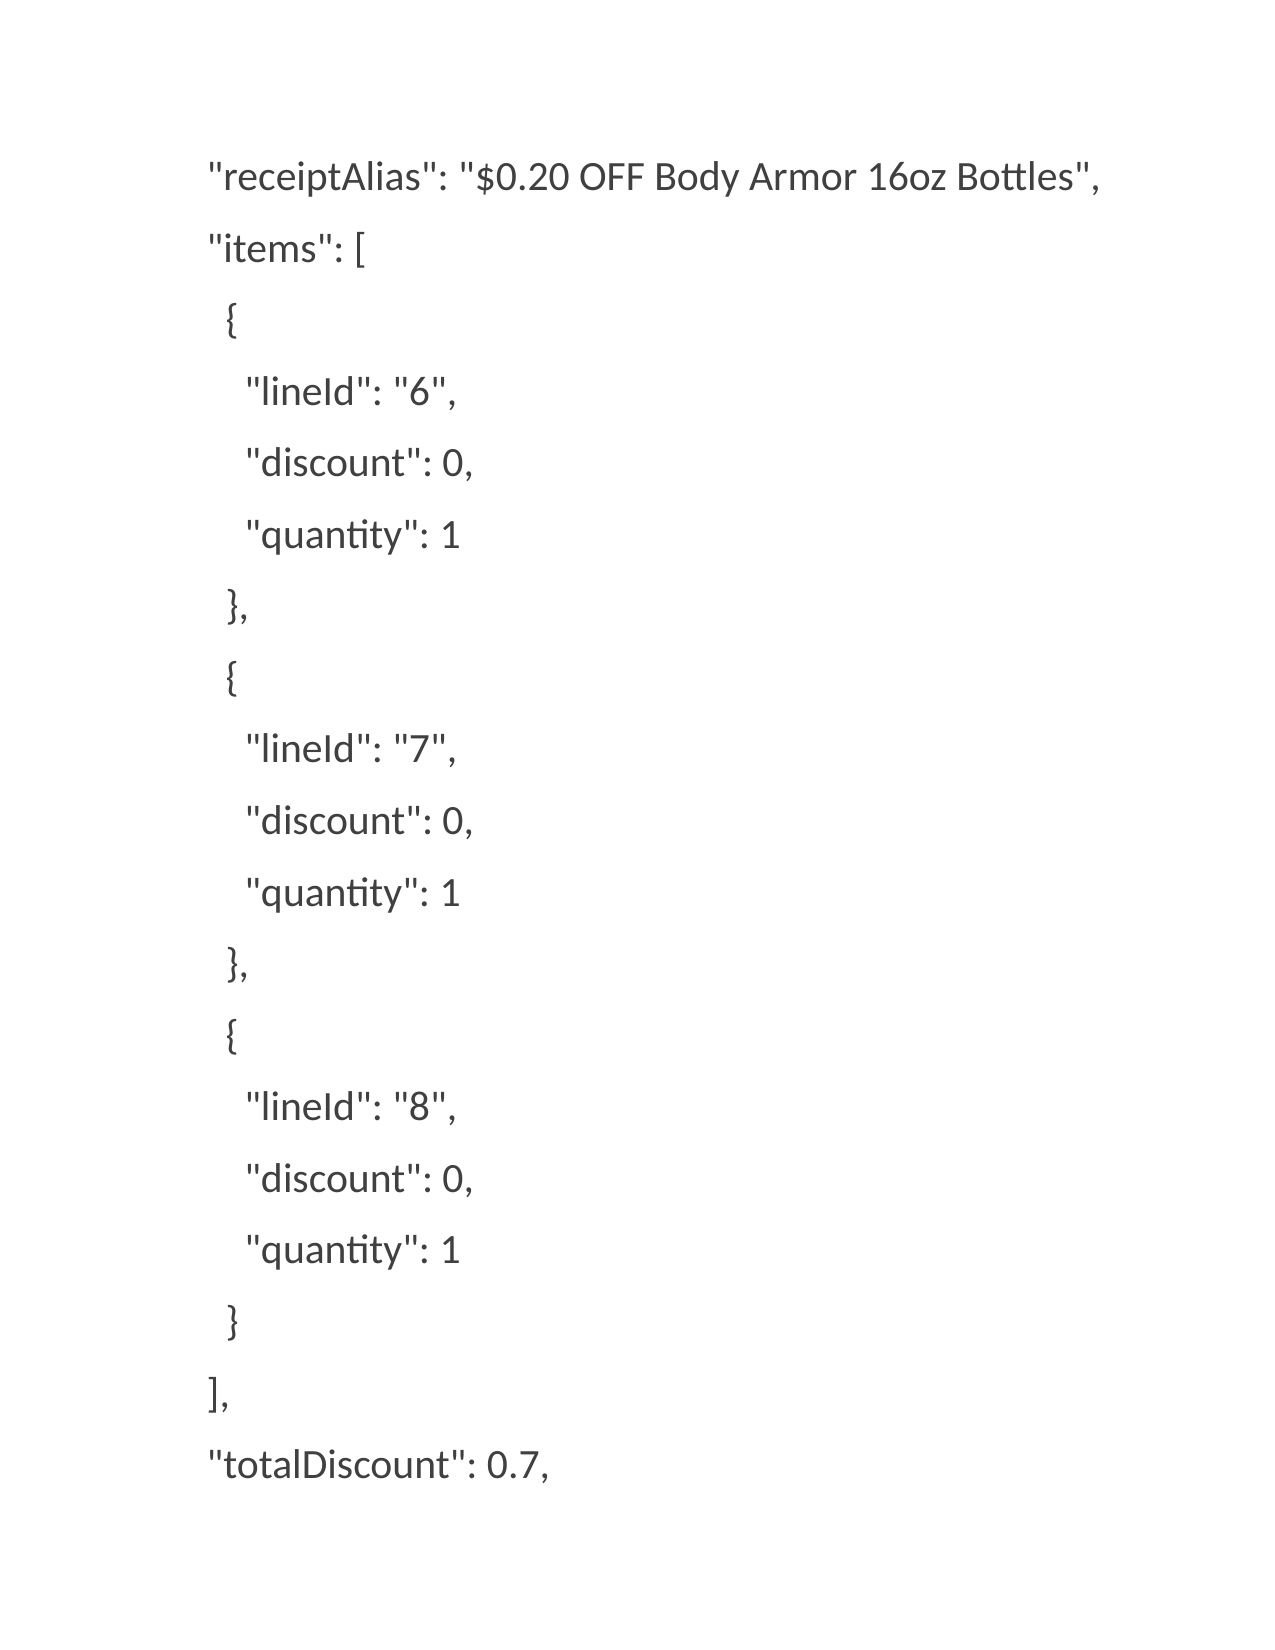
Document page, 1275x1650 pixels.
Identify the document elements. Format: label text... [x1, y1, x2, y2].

text { [150, 651, 1125, 702]
text "quantity": 1 [150, 508, 1125, 559]
text } [150, 1295, 1125, 1346]
text "discount": 0, [150, 1152, 1125, 1203]
text ], [150, 1367, 1125, 1417]
text "lineId": "8", [150, 1080, 1125, 1131]
text "quantity": 1 [150, 866, 1125, 916]
text "discount": 0, [150, 436, 1125, 487]
text "receiptAlias": "$0.20 OFF Body Armor 16oz Bottles", [150, 150, 1125, 201]
text "totalDiscount": 0.7, [150, 1438, 1125, 1489]
text }, [150, 937, 1125, 988]
text "discount": 0, [150, 794, 1125, 845]
text { [150, 1009, 1125, 1059]
text "lineId": "7", [150, 722, 1125, 773]
text }, [150, 579, 1125, 630]
text "quantity": 1 [150, 1223, 1125, 1274]
text { [150, 293, 1125, 344]
text "lineId": "6", [150, 365, 1125, 416]
text "items": [ [150, 222, 1125, 272]
